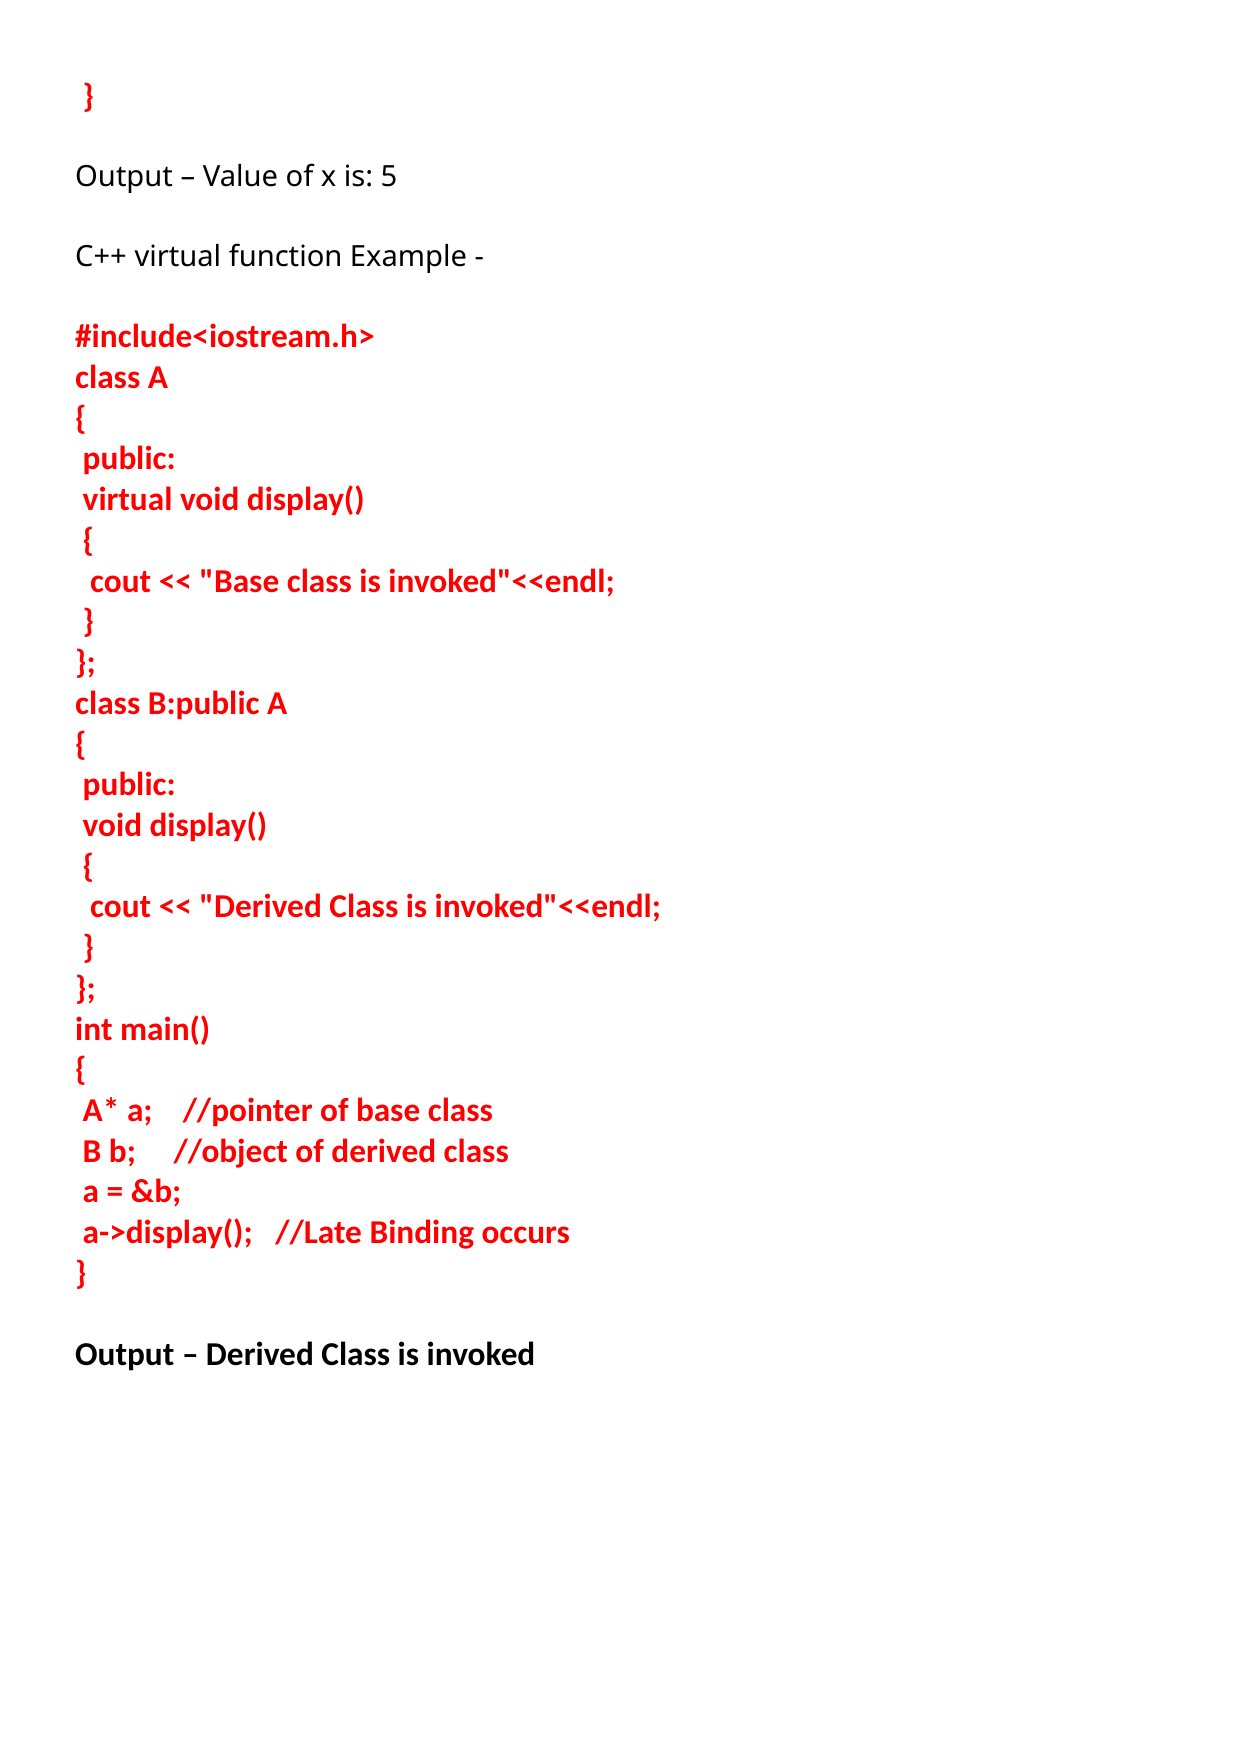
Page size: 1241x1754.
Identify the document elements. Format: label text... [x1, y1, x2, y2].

text class A [75, 356, 1165, 397]
text { [75, 722, 1165, 763]
text cout << "Base class is invoked"<<endl; [75, 559, 1165, 600]
text { [75, 397, 1165, 437]
text int main() [75, 1008, 1165, 1048]
text #include<iostream.h> [75, 315, 1165, 356]
text { [75, 1048, 1165, 1089]
text Output – Derived Class is invoked [75, 1333, 1165, 1374]
text { [75, 845, 1165, 885]
text public: [75, 437, 1165, 478]
text } [75, 1252, 1165, 1293]
text { [75, 519, 1165, 559]
text void display() [75, 804, 1165, 845]
text a = &b; [75, 1171, 1165, 1211]
text } [75, 75, 1165, 116]
text }; [75, 641, 1165, 682]
text B b; //object of derived class [75, 1130, 1165, 1171]
text } [75, 600, 1165, 641]
text public: [75, 763, 1165, 804]
text a->display(); //Late Binding occurs [75, 1211, 1165, 1252]
text A* a; //pointer of base class [75, 1089, 1165, 1130]
text }; [75, 967, 1165, 1008]
text class B:public A [75, 682, 1165, 722]
text Output – Value of x is: 5 [75, 155, 1165, 195]
text cout << "Derived Class is invoked"<<endl; [75, 885, 1165, 926]
text C++ virtual function Example - [75, 235, 1165, 274]
text } [75, 926, 1165, 967]
text virtual void display() [75, 478, 1165, 519]
